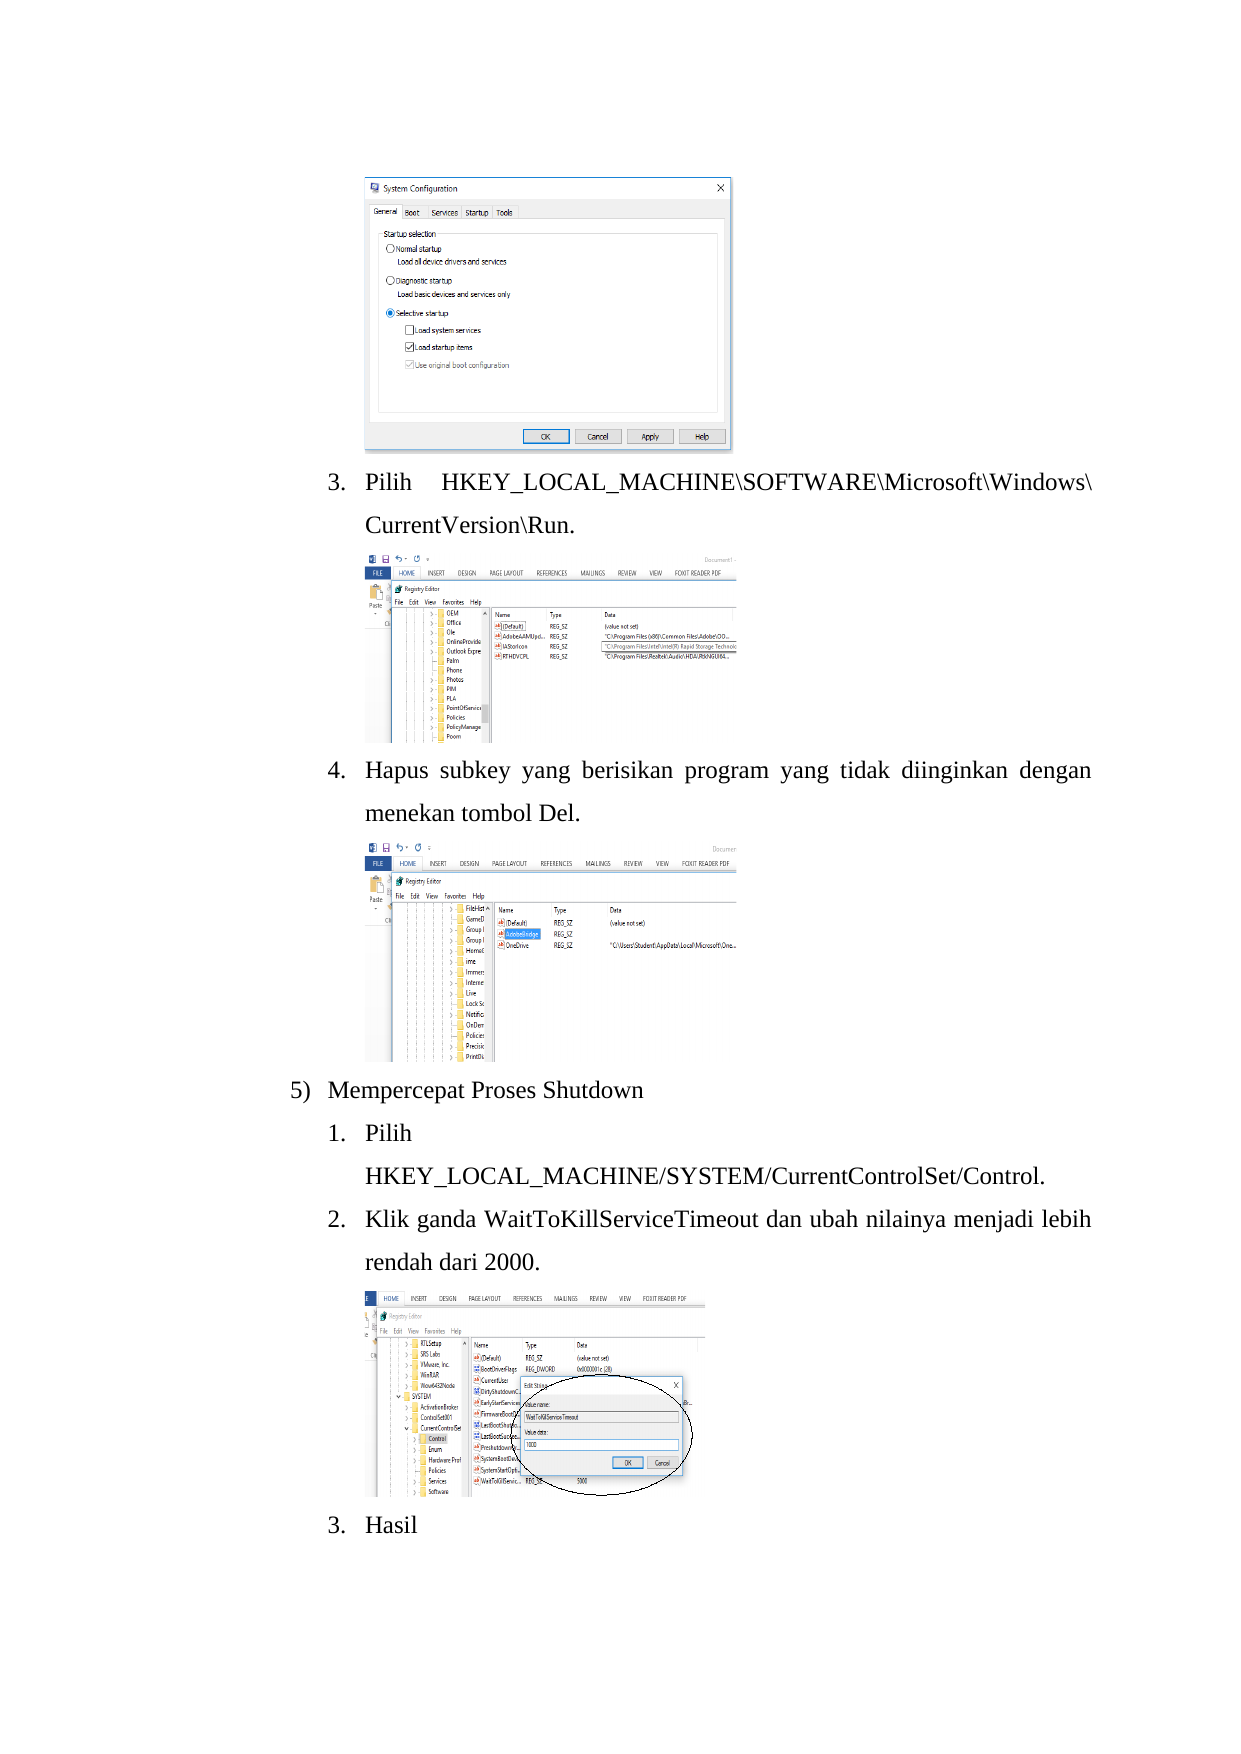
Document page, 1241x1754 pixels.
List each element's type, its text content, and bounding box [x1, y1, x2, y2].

picture [364, 841, 737, 1062]
list Klik ganda WaitToKillServiceTimeout dan ubah nilainya menjadi lebih rendah dari 2000. [327, 1204, 1092, 1276]
picture [364, 553, 737, 743]
list Mempercepat Proses Shutdown [290, 1075, 1092, 1104]
list Pilih HKEY_LOCAL_MACHINE/SYSTEM/CurrentControlSet/Control. [327, 1118, 1092, 1190]
picture [364, 1290, 706, 1497]
list Hasil [327, 1510, 1092, 1539]
picture [364, 177, 734, 454]
list Hapus subkey yang berisikan program yang tidak diinginkan dengan menekan tombol Del. [327, 755, 1092, 827]
list Pilih HKEY_LOCAL_MACHINE\SOFTWARE\Microsoft\Windows\CurrentVersion\Run. [327, 467, 1092, 539]
